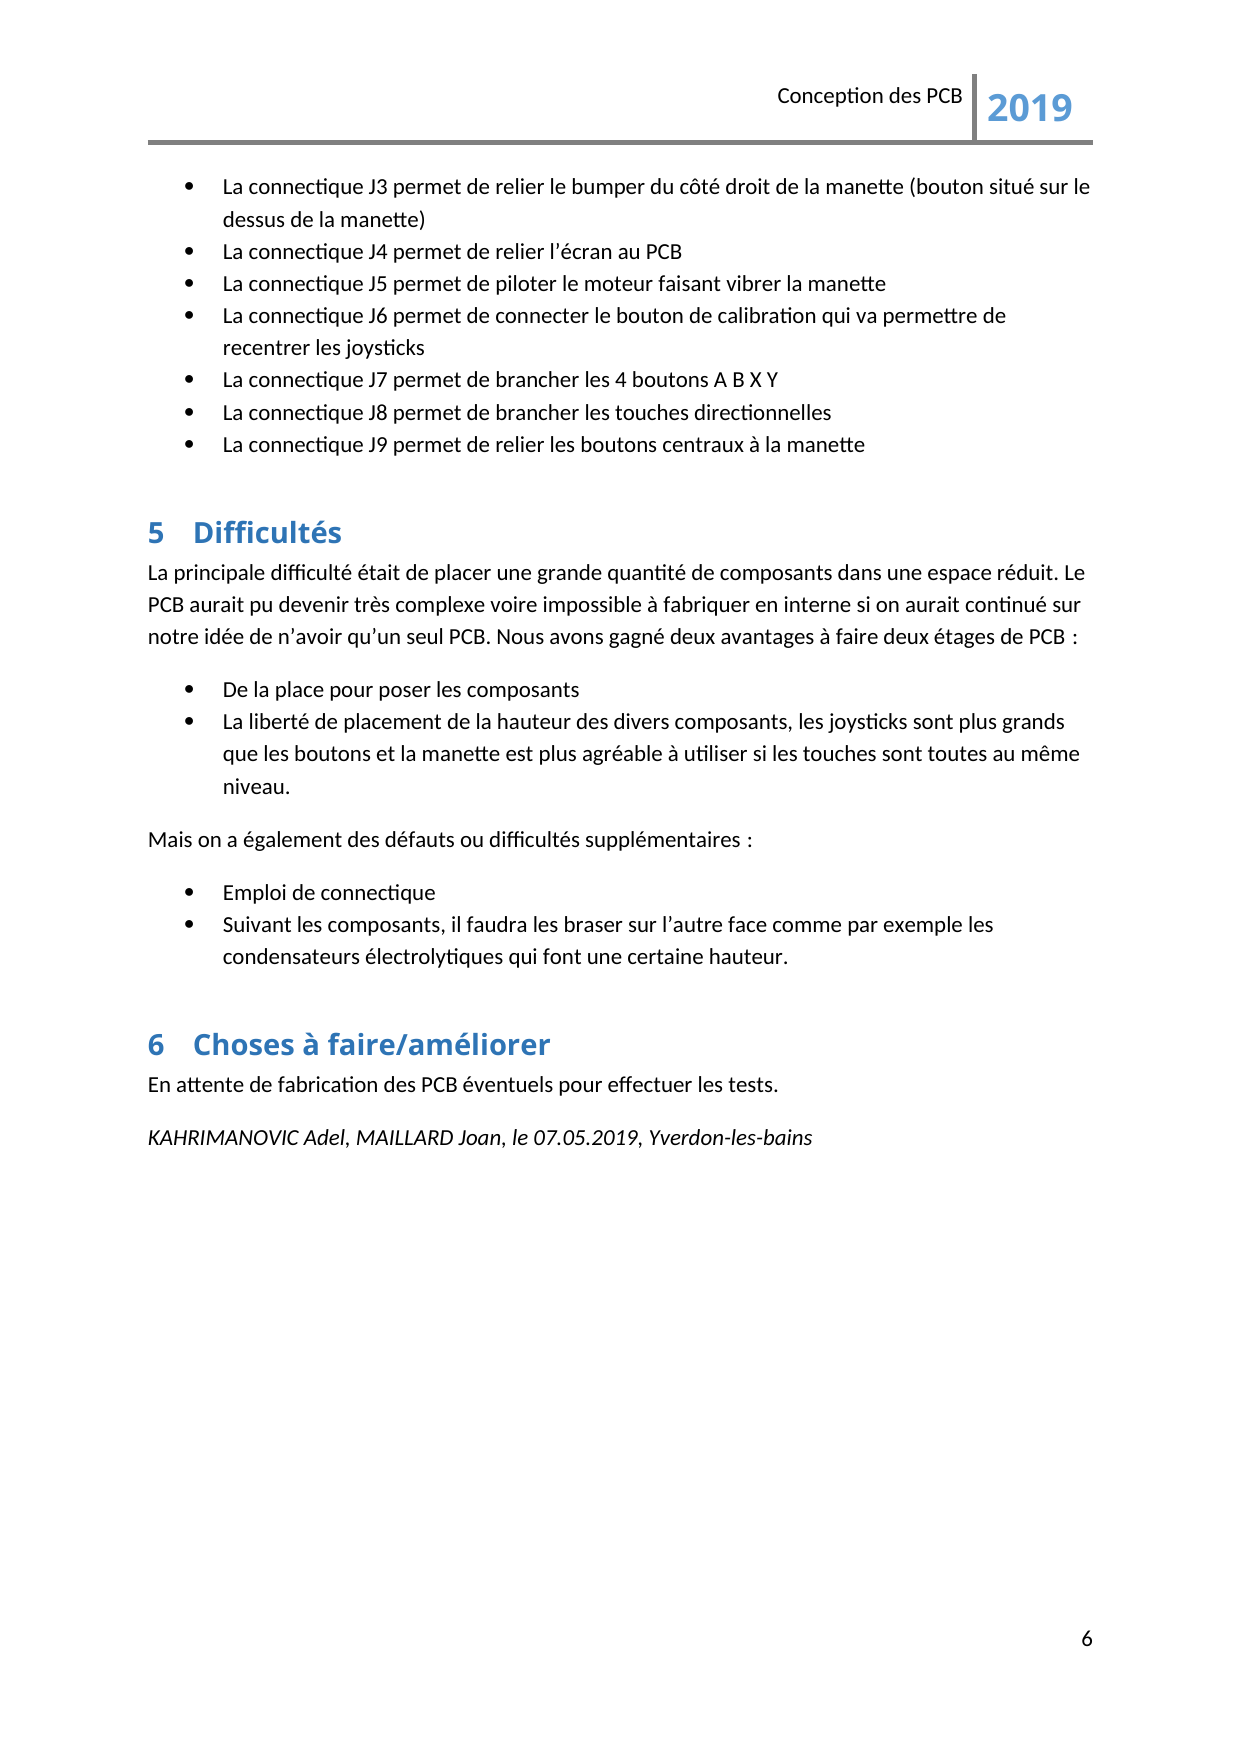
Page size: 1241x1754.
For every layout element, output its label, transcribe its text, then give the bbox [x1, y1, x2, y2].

list La connectique J5 permet de piloter le moteur faisant vibrer la manette [185, 269, 1093, 297]
list De la place pour poser les composants [185, 675, 1093, 703]
list La connectique J9 permet de relier les boutons centraux à la manette [185, 430, 1093, 458]
list La connectique J8 permet de brancher les touches directionnelles [185, 398, 1093, 426]
list Emploi de connectique [185, 878, 1093, 906]
list La connectique J6 permet de connecter le bouton de calibration qui va permettre de recentrer les joysticks [185, 301, 1093, 361]
subtitle Difficultés [148, 512, 1093, 552]
list La connectique J7 permet de brancher les 4 boutons A B X Y [185, 366, 1093, 394]
text La principale difficulté était de placer une grande quantité de composants dans une espace réduit. Le PCB aurait pu devenir très complexe voire impossible à fabriquer en interne si on aurait continué sur notre idée de n’avoir qu’un seul PCB. Nous avons gagné deux avantages à faire deux étages de PCB : [148, 558, 1093, 650]
list La connectique J4 permet de relier l’écran au PCB [185, 237, 1093, 265]
text Mais on a également des défauts ou difficultés supplémentaires : [148, 825, 1093, 853]
list La liberté de placement de la hauteur des divers composants, les joysticks sont plus grands que les boutons et la manette est plus agréable à utiliser si les touches sont toutes au même niveau. [185, 707, 1093, 800]
list La connectique J3 permet de relier le bumper du côté droit de la manette (bouton situé sur le dessus de la manette) [185, 172, 1093, 233]
text En attente de fabrication des PCB éventuels pour effectuer les tests. [148, 1070, 1093, 1098]
list Suivant les composants, il faudra les braser sur l’autre face comme par exemple les condensateurs électrolytiques qui font une certaine hauteur. [185, 910, 1093, 970]
subtitle Choses à faire/améliorer [148, 1024, 1093, 1064]
text KAHRIMANOVIC Adel, MAILLARD Joan, le 07.05.2019, Yverdon-les-bains [148, 1123, 1093, 1151]
